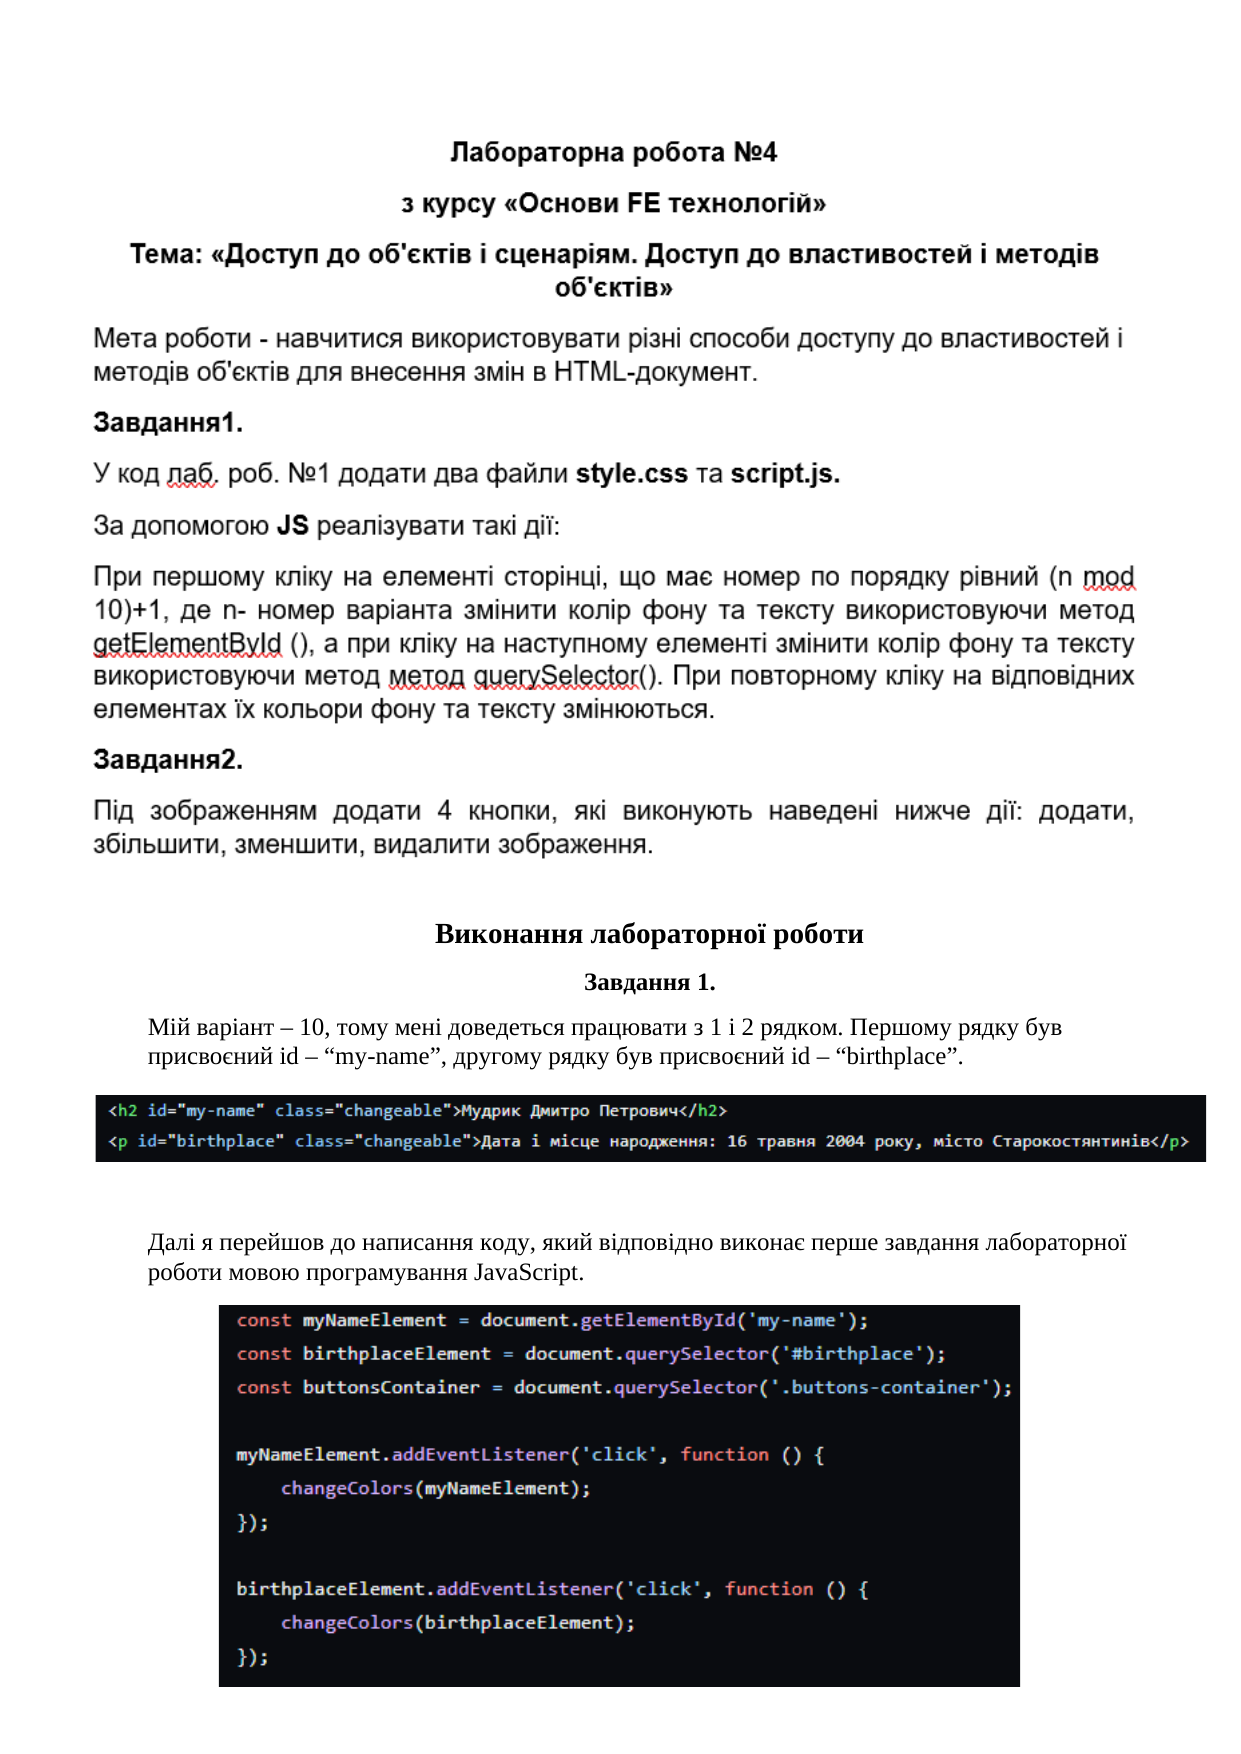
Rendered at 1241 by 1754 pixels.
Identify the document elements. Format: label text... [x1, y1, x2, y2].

text Виконання лабораторної роботи [148, 917, 1152, 950]
picture [36, 88, 1197, 872]
text Далі я перейшов до написання коду, який відповідно виконає перше завдання лабораторної роботи мовою програмування JavaScript. [148, 1227, 1152, 1286]
text Мій варіант – 10, тому мені доведеться працювати з 1 і 2 рядком. Першому рядку був присвоєний id – “my-name”, другому рядку був присвоєний id – “birthplace”. [148, 1012, 1152, 1070]
picture [95, 1095, 1207, 1162]
text Завдання 1. [148, 967, 1152, 996]
picture [218, 1305, 1021, 1687]
